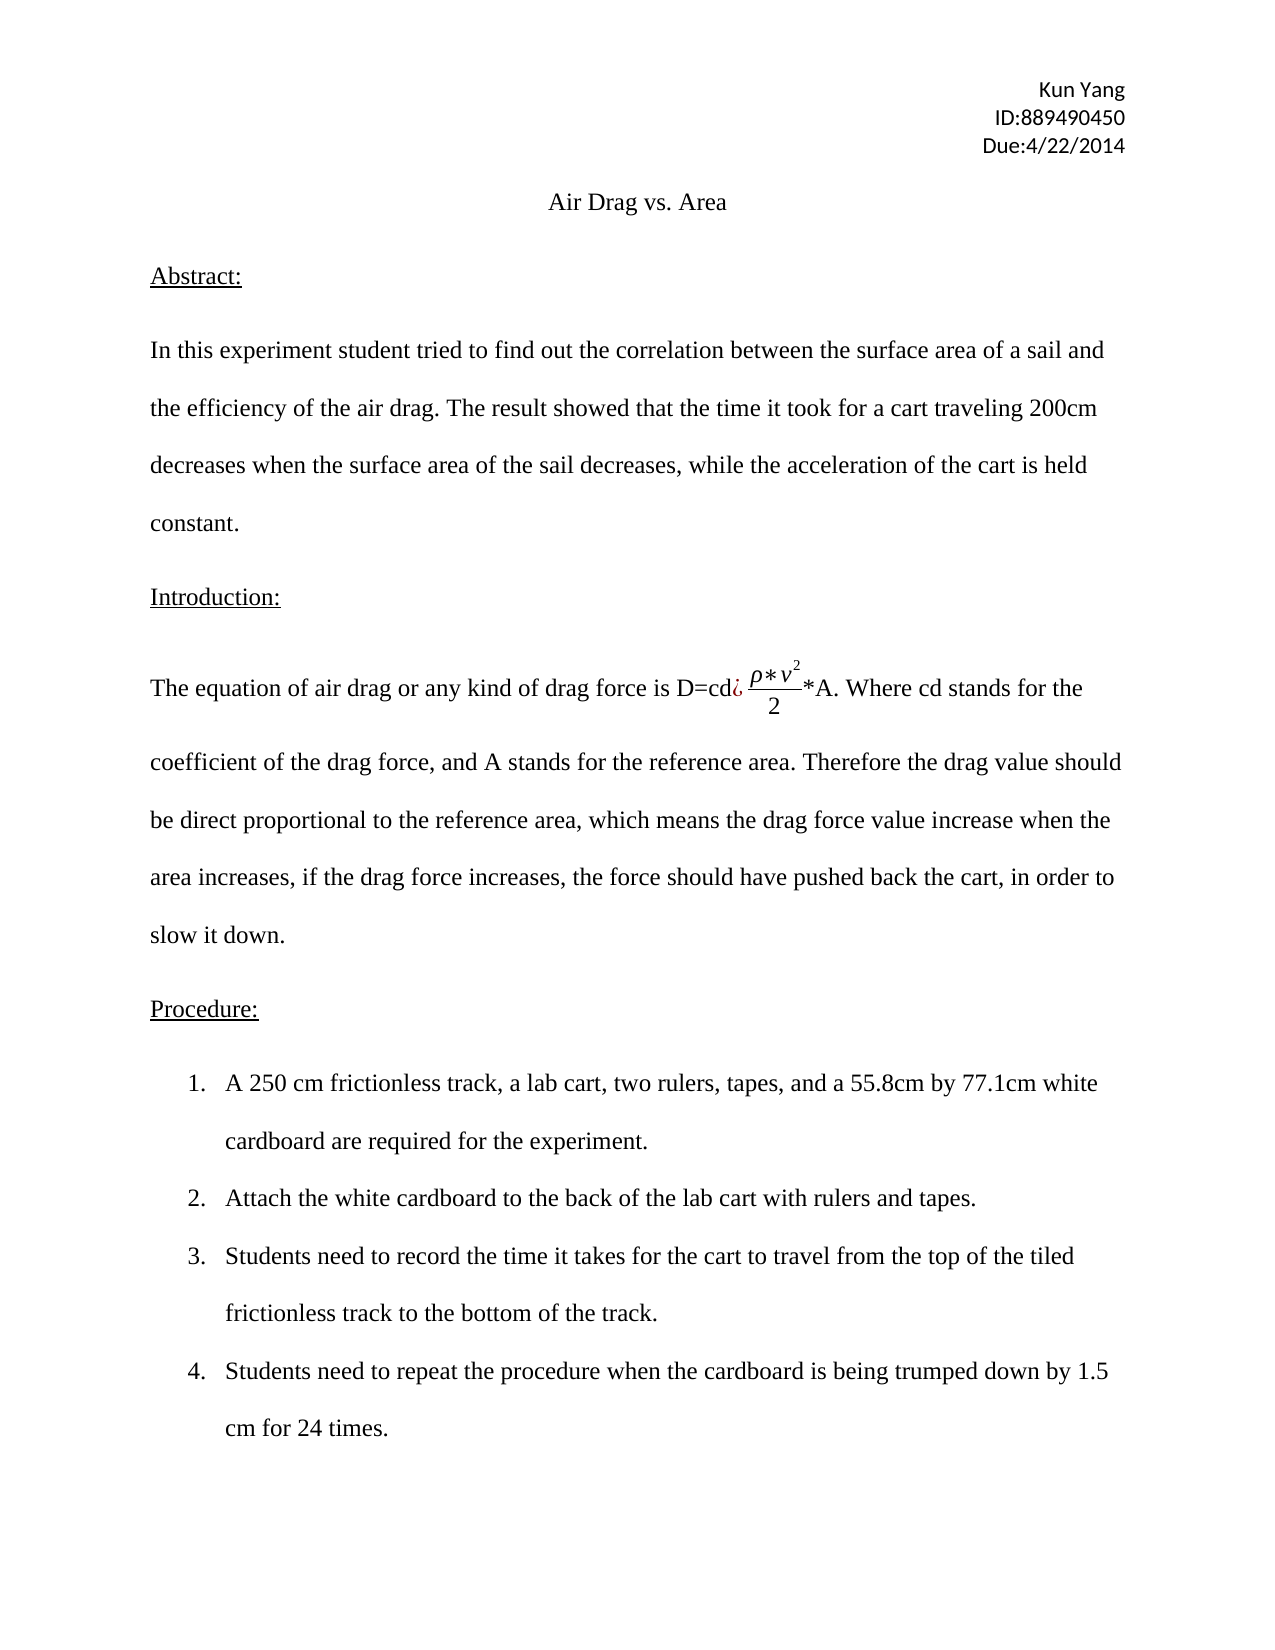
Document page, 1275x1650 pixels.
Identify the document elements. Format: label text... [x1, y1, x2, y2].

text In this experiment student tried to find out the correlation between the surface area of a sail and the efficiency of the air drag. The result showed that the time it took for a cart traveling 200cm decreases when the surface area of the sail decreases, while the acceleration of the cart is held constant. [150, 335, 1125, 537]
text The equation of air drag or any kind of drag force is D=cd*A. Where cd stands for the coefficient of the drag force, and A stands for the reference area. Therefore the drag value should be direct proportional to the reference area, which means the drag force value increase when the area increases, if the drag force increases, the force should have pushed back the cart, in order to slow it down. [150, 656, 1125, 949]
list Students need to record the time it takes for the cart to travel from the top of the tiled frictionless track to the bottom of the track. [187, 1241, 1125, 1327]
text Procedure: [150, 994, 1125, 1023]
text Air Drag vs. Area [150, 187, 1125, 216]
text Abstract: [150, 261, 1125, 290]
text Introduction: [150, 582, 1125, 611]
list Attach the white cardboard to the back of the lab cart with rulers and tapes. [187, 1183, 1125, 1212]
list A 250 cm frictionless track, a lab cart, two rulers, tapes, and a 55.8cm by 77.1cm white cardboard are required for the experiment. [187, 1068, 1125, 1154]
list Students need to repeat the procedure when the cardboard is being trumped down by 1.5 cm for 24 times. [187, 1356, 1125, 1442]
